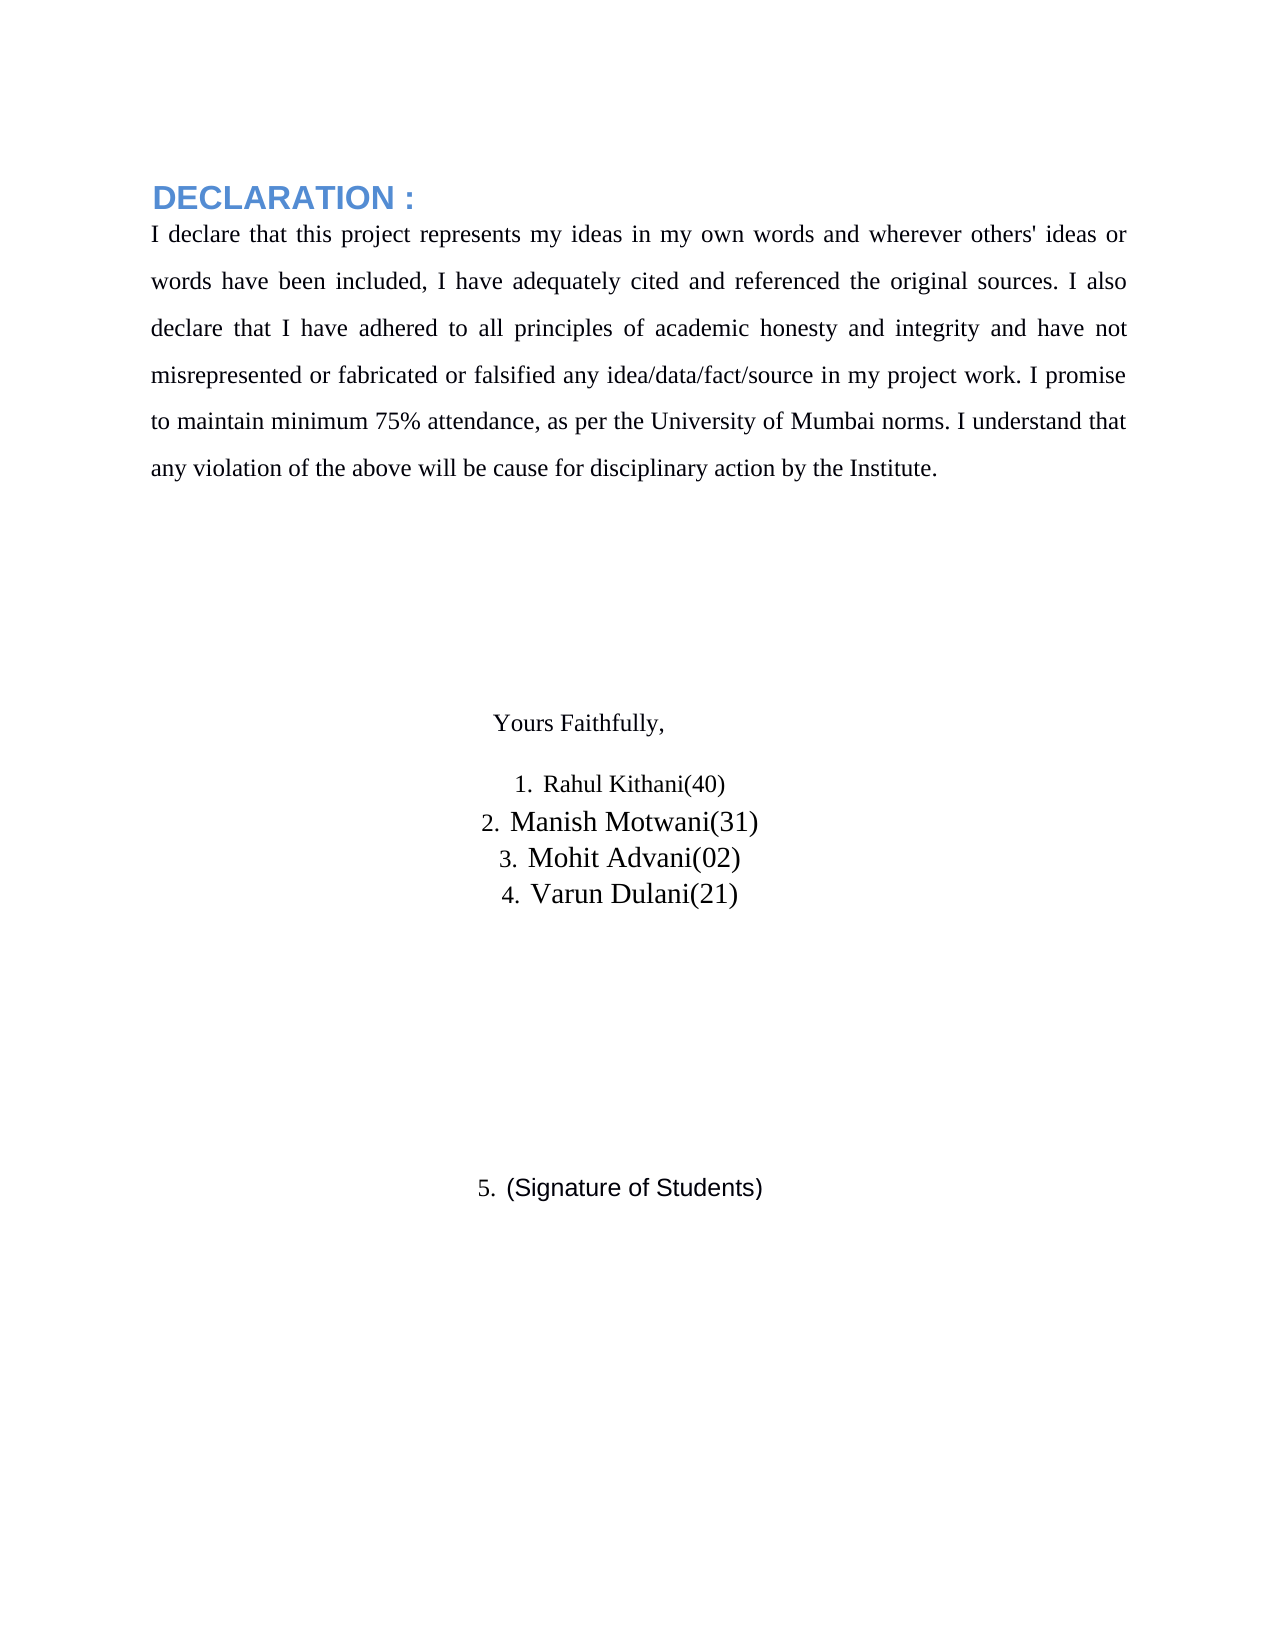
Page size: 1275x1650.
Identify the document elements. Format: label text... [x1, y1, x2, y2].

list Rahul Kithani(40) [144, 769, 1049, 798]
list (Signature of Students) [144, 1169, 1049, 1203]
subtitle DECLARATION : [148, 178, 1156, 216]
list Varun Dulani(21) [144, 876, 1049, 909]
text I declare that this project represents my ideas in my own words and wherever others' ideas or words have been included, I have adequately cited and referenced the original sources. I also declare that I have adhered to all principles of academic honesty and integrity and have not misrepresented or fabricated or falsified any idea/data/fact/source in my project work. I promise to maintain minimum 75% attendance, as per the University of Mumbai norms. I understand that any violation of the above will be cause for disciplinary action by the Institute. [151, 219, 1128, 482]
text Yours Faithfully, [493, 708, 1116, 737]
list Manish Motwani(31) [144, 804, 1049, 838]
list Mohit Advani(02) [144, 840, 1049, 873]
